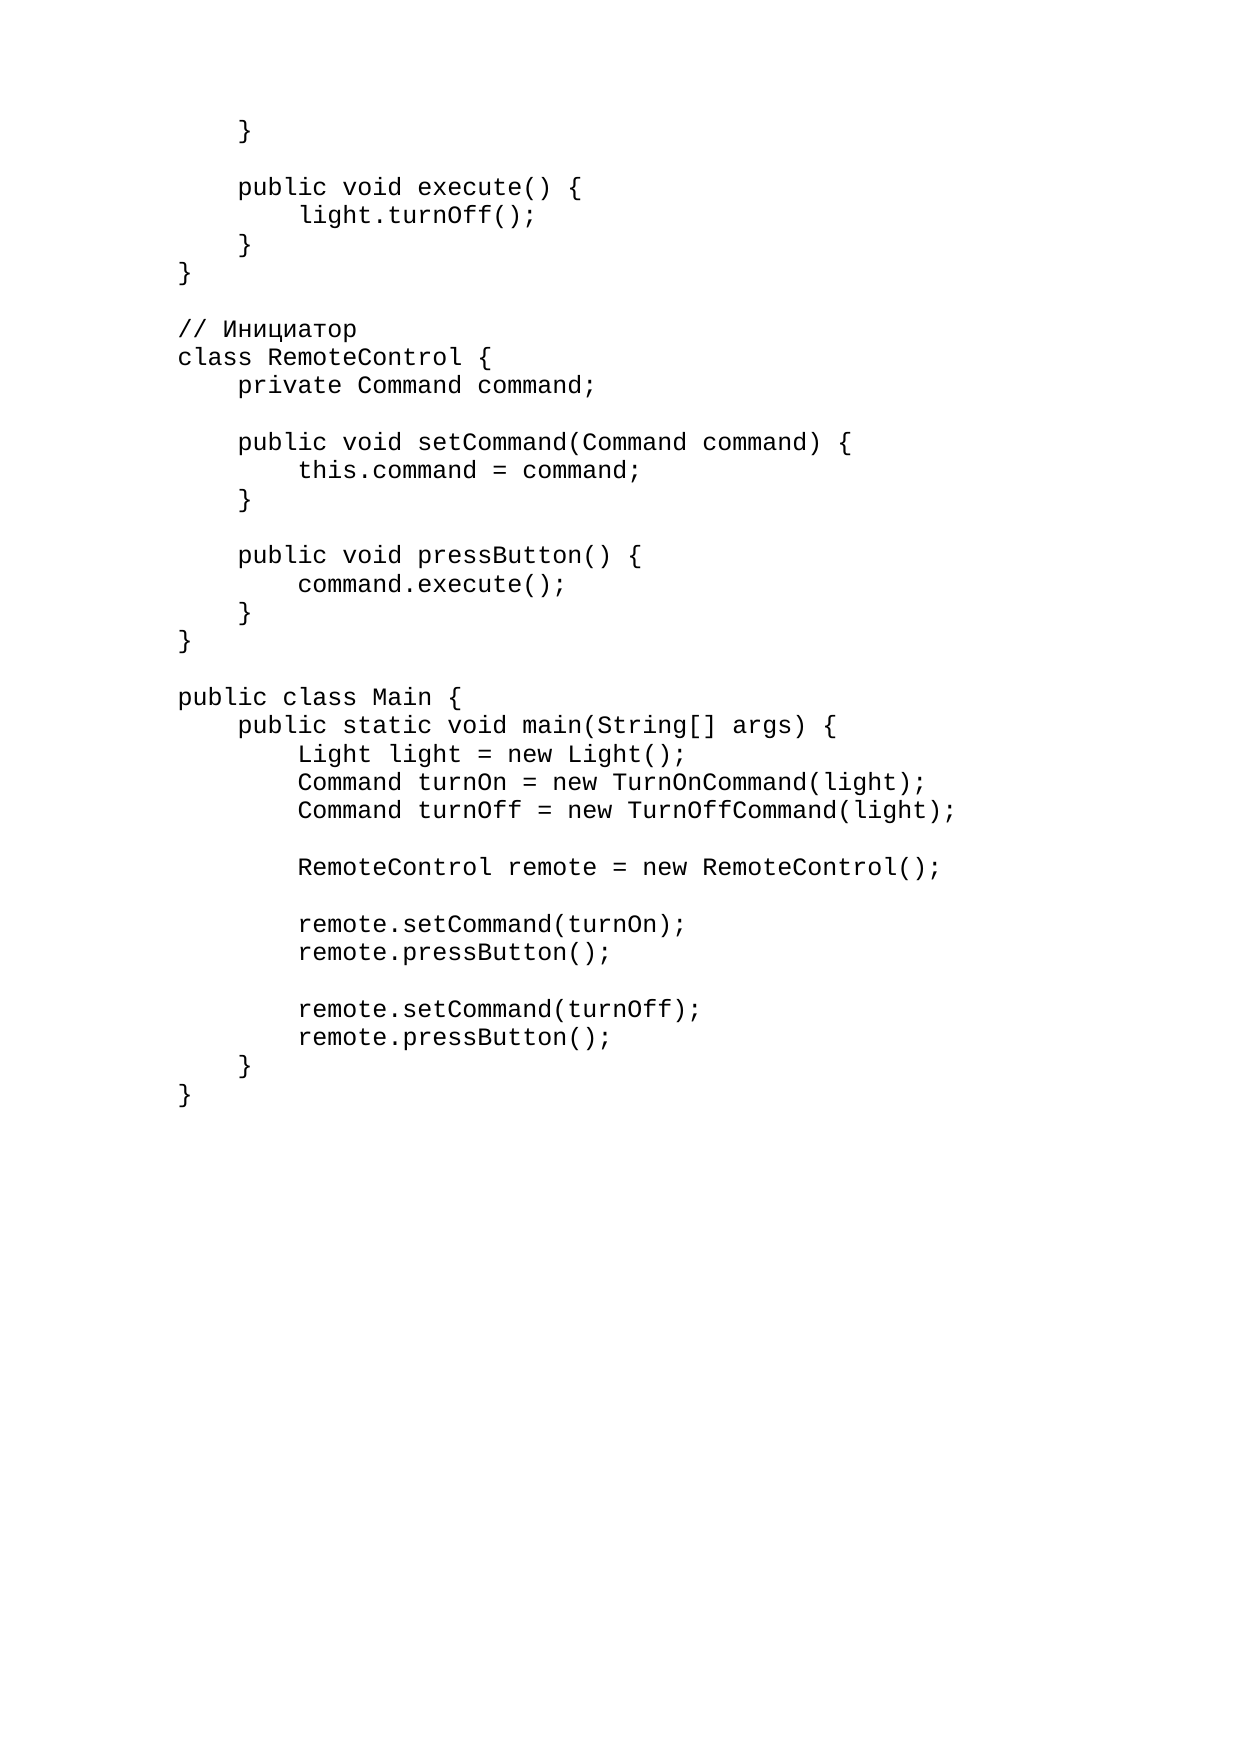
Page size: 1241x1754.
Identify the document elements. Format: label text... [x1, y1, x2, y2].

text } [177, 600, 1152, 628]
text public class Main { [177, 685, 1152, 713]
text light.turnOff(); [177, 203, 1152, 231]
text Light light = new Light(); [177, 741, 1152, 770]
text // Инициатор [177, 316, 1152, 345]
text private Command command; [177, 373, 1152, 401]
text remote.pressButton(); [177, 940, 1152, 968]
text remote.pressButton(); [177, 1025, 1152, 1053]
text public void setCommand(Command command) { [177, 430, 1152, 458]
text RemoteControl remote = new RemoteControl(); [177, 855, 1152, 883]
text command.execute(); [177, 571, 1152, 600]
text } [177, 1053, 1152, 1081]
text remote.setCommand(turnOff); [177, 996, 1152, 1025]
text } [177, 486, 1152, 515]
text Command turnOn = new TurnOnCommand(light); [177, 770, 1152, 798]
text public void pressButton() { [177, 543, 1152, 571]
text } [177, 118, 1152, 146]
text this.command = command; [177, 458, 1152, 486]
text } [177, 231, 1152, 260]
text public static void main(String[] args) { [177, 713, 1152, 741]
text } [177, 260, 1152, 288]
text public void execute() { [177, 175, 1152, 203]
text } [177, 1081, 1152, 1110]
text class RemoteControl { [177, 345, 1152, 373]
text Command turnOff = new TurnOffCommand(light); [177, 798, 1152, 826]
text } [177, 628, 1152, 656]
text remote.setCommand(turnOn); [177, 911, 1152, 940]
